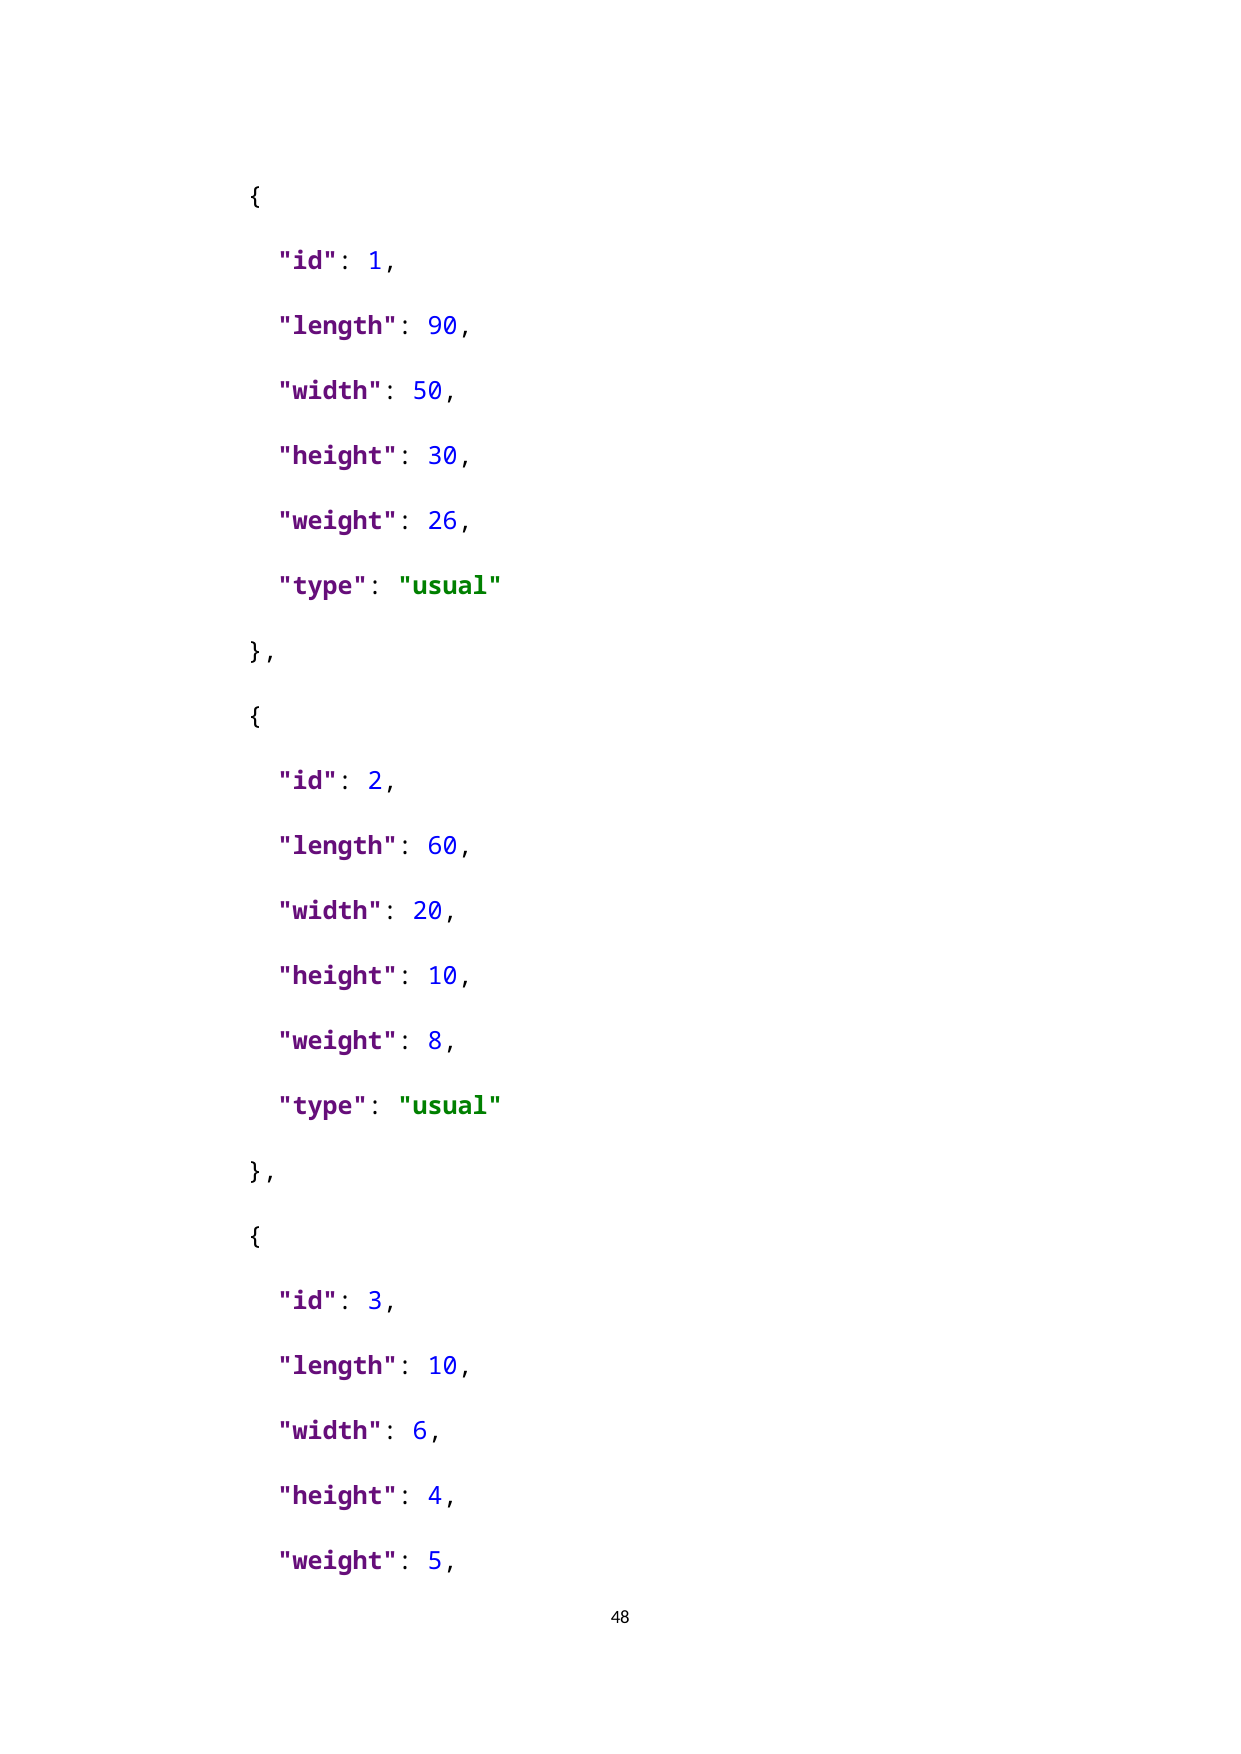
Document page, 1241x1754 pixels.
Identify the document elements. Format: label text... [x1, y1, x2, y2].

text "height": 4, [187, 1462, 1053, 1527]
text "weight": 26, [187, 487, 1053, 552]
text "id": 3, [187, 1267, 1053, 1332]
text "weight": 8, [187, 1007, 1053, 1072]
text }, [187, 617, 1053, 682]
text }, [187, 1137, 1053, 1202]
text { [187, 1202, 1053, 1267]
text "length": 10, [187, 1332, 1053, 1397]
text "type": "usual" [187, 552, 1053, 617]
text "length": 90, [187, 292, 1053, 357]
text "width": 6, [187, 1397, 1053, 1462]
text "weight": 5, [187, 1527, 1053, 1592]
text "type": "usual" [187, 1072, 1053, 1137]
text "width": 50, [187, 357, 1053, 422]
text "width": 20, [187, 877, 1053, 942]
text "id": 2, [187, 747, 1053, 812]
text "id": 1, [187, 227, 1053, 292]
text "height": 10, [187, 942, 1053, 1007]
text "length": 60, [187, 812, 1053, 877]
text { [187, 162, 1053, 227]
text "height": 30, [187, 422, 1053, 487]
text { [187, 682, 1053, 747]
